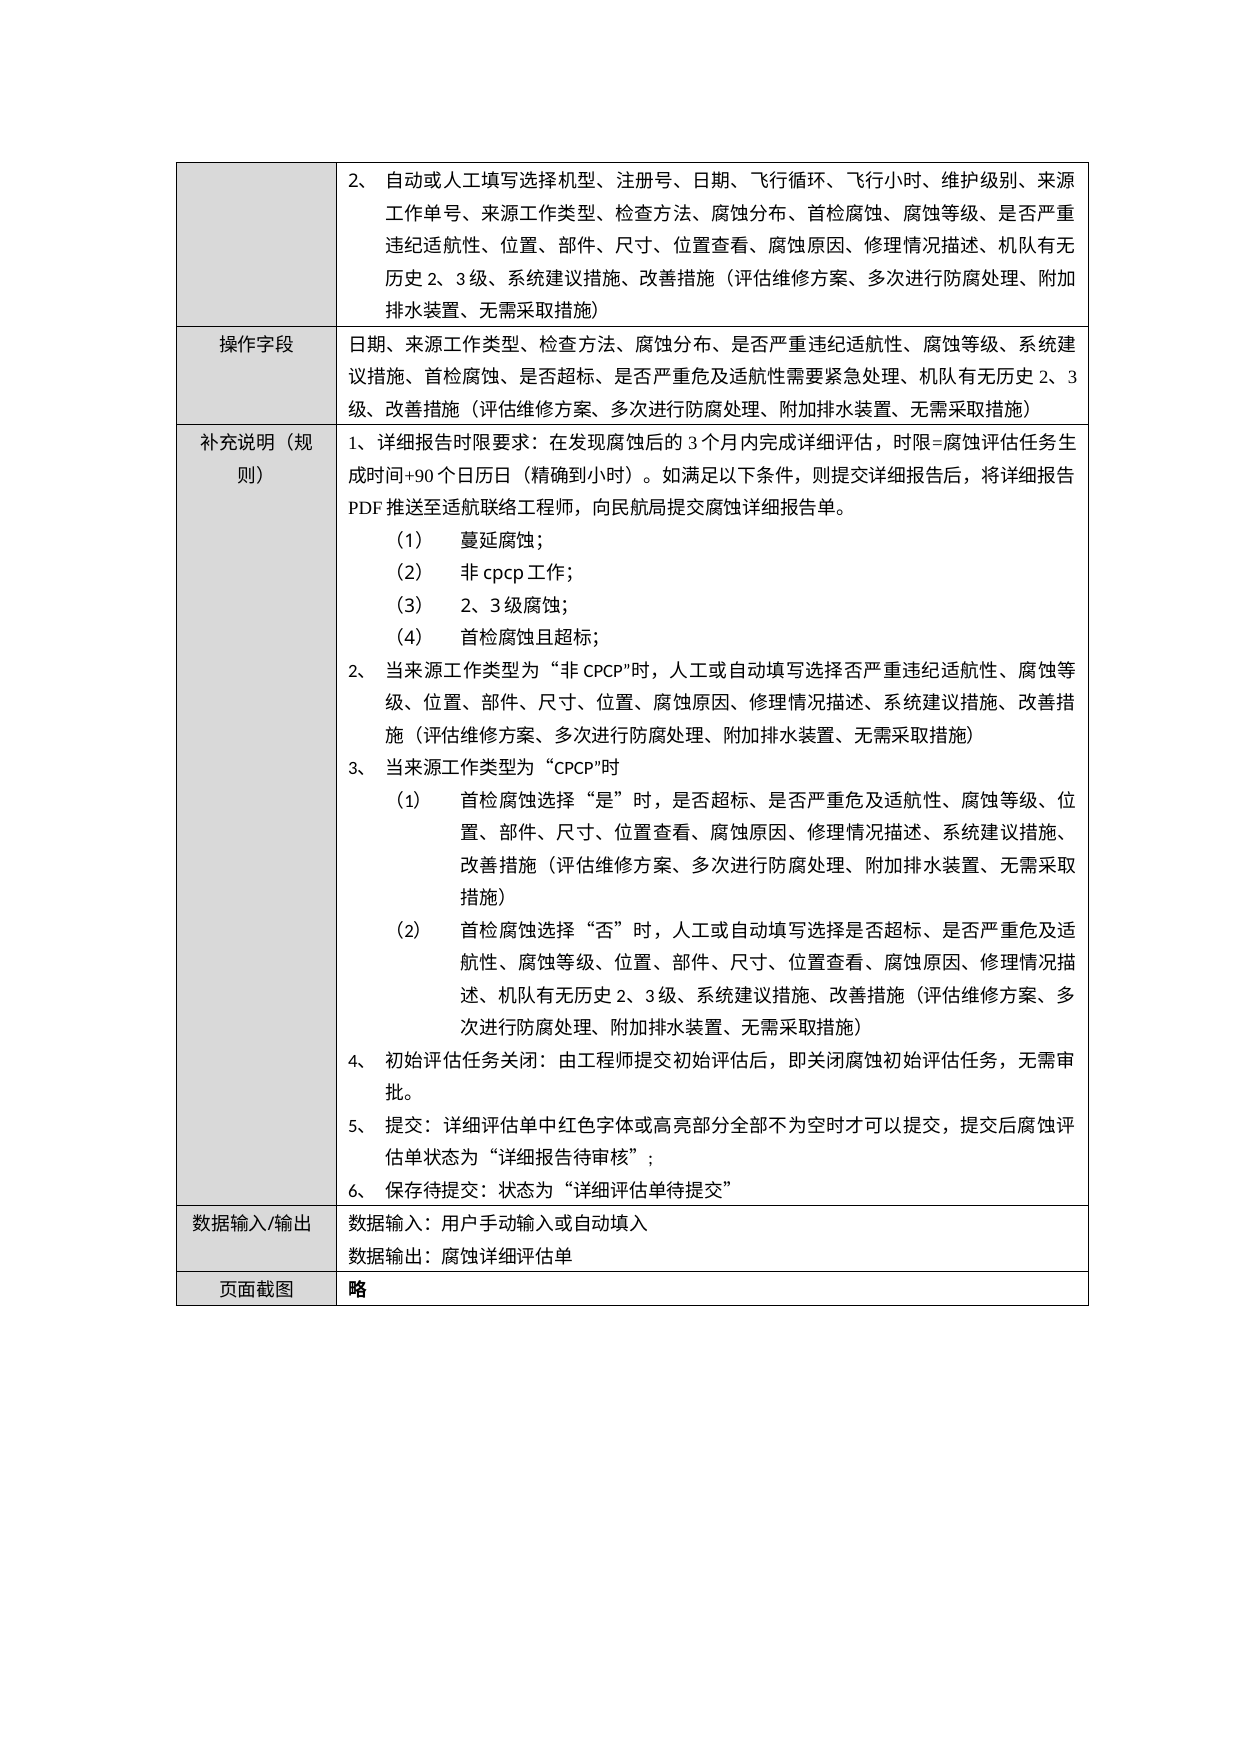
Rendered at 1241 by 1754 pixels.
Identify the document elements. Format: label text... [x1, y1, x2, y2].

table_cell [337, 163, 1088, 326]
table_cell 操作字段 [177, 327, 336, 424]
table_cell 1、详细报告时限要求：在发现腐蚀后的3个月内完成详细评估，时限=腐蚀评估任务生成时间+90个日历日（精确到小时）。如满足以下条件，则提交详细报告后，将详细报告PDF推送至适航联络工程师，向民航局提交腐蚀详细报告单。 蔓延腐蚀； 非cpcp工作； 2、3级腐蚀； 首检腐蚀且超标； 当来源工作类型为“非CPCP”时，人工或自动填写选择否严重违纪适航性、腐蚀等级、位置、部件、尺寸、位置、腐蚀原因、修理情况描述、系统建议措施、改善措施（评估维修方案、多次进行防腐处理、附加排水装置、无需采取措施） 当来源工作类型为“CPCP”时 首检腐蚀选择“是”时，是否超标、是否严重危及适航性、腐蚀等级、位置、部件、尺寸、位置查看、腐蚀原因、修理情况描述、系统建议措施、改善措施（评估维修方案、多次进行防腐处理、附加排水装置、无需采取措施） 首检腐蚀选择“否”时，人工或自动填写选择是否超标、是否严重危及适航性、腐蚀等级、位置、部件、尺寸、位置查看、腐蚀原因、修理情况描述、机队有无历史2、3级、系统建议措施、改善措施（评估维修方案、多次进行防腐处理、附加排水装置、无需采取措施） 初始评估任务关闭：由工程师提交初始评估后，即关闭腐蚀初始评估任务，无需审批。 提交：详细评估单中红色字体或高亮部分全部不为空时才可以提交，提交后腐蚀评估单状态为“详细报告待审核”; 保存待提交：状态为“详细评估单待提交” [337, 425, 1088, 1205]
table_cell 操作 [177, 163, 336, 326]
table_cell 补充说明（规则） [177, 425, 336, 1205]
table_cell 略 [337, 1272, 1088, 1305]
table_cell 日期、来源工作类型、检查方法、腐蚀分布、是否严重违纪适航性、腐蚀等级、系统建议措施、首检腐蚀、是否超标、是否严重危及适航性需要紧急处理、机队有无历史2、3级、改善措施（评估维修方案、多次进行防腐处理、附加排水装置、无需采取措施） [337, 327, 1088, 424]
table_cell 数据输入：用户手动输入或自动填入 数据输出：腐蚀详细评估单 [337, 1206, 1088, 1271]
table_cell 数据输入/输出 [177, 1206, 336, 1271]
table_cell 页面截图 [177, 1272, 336, 1305]
